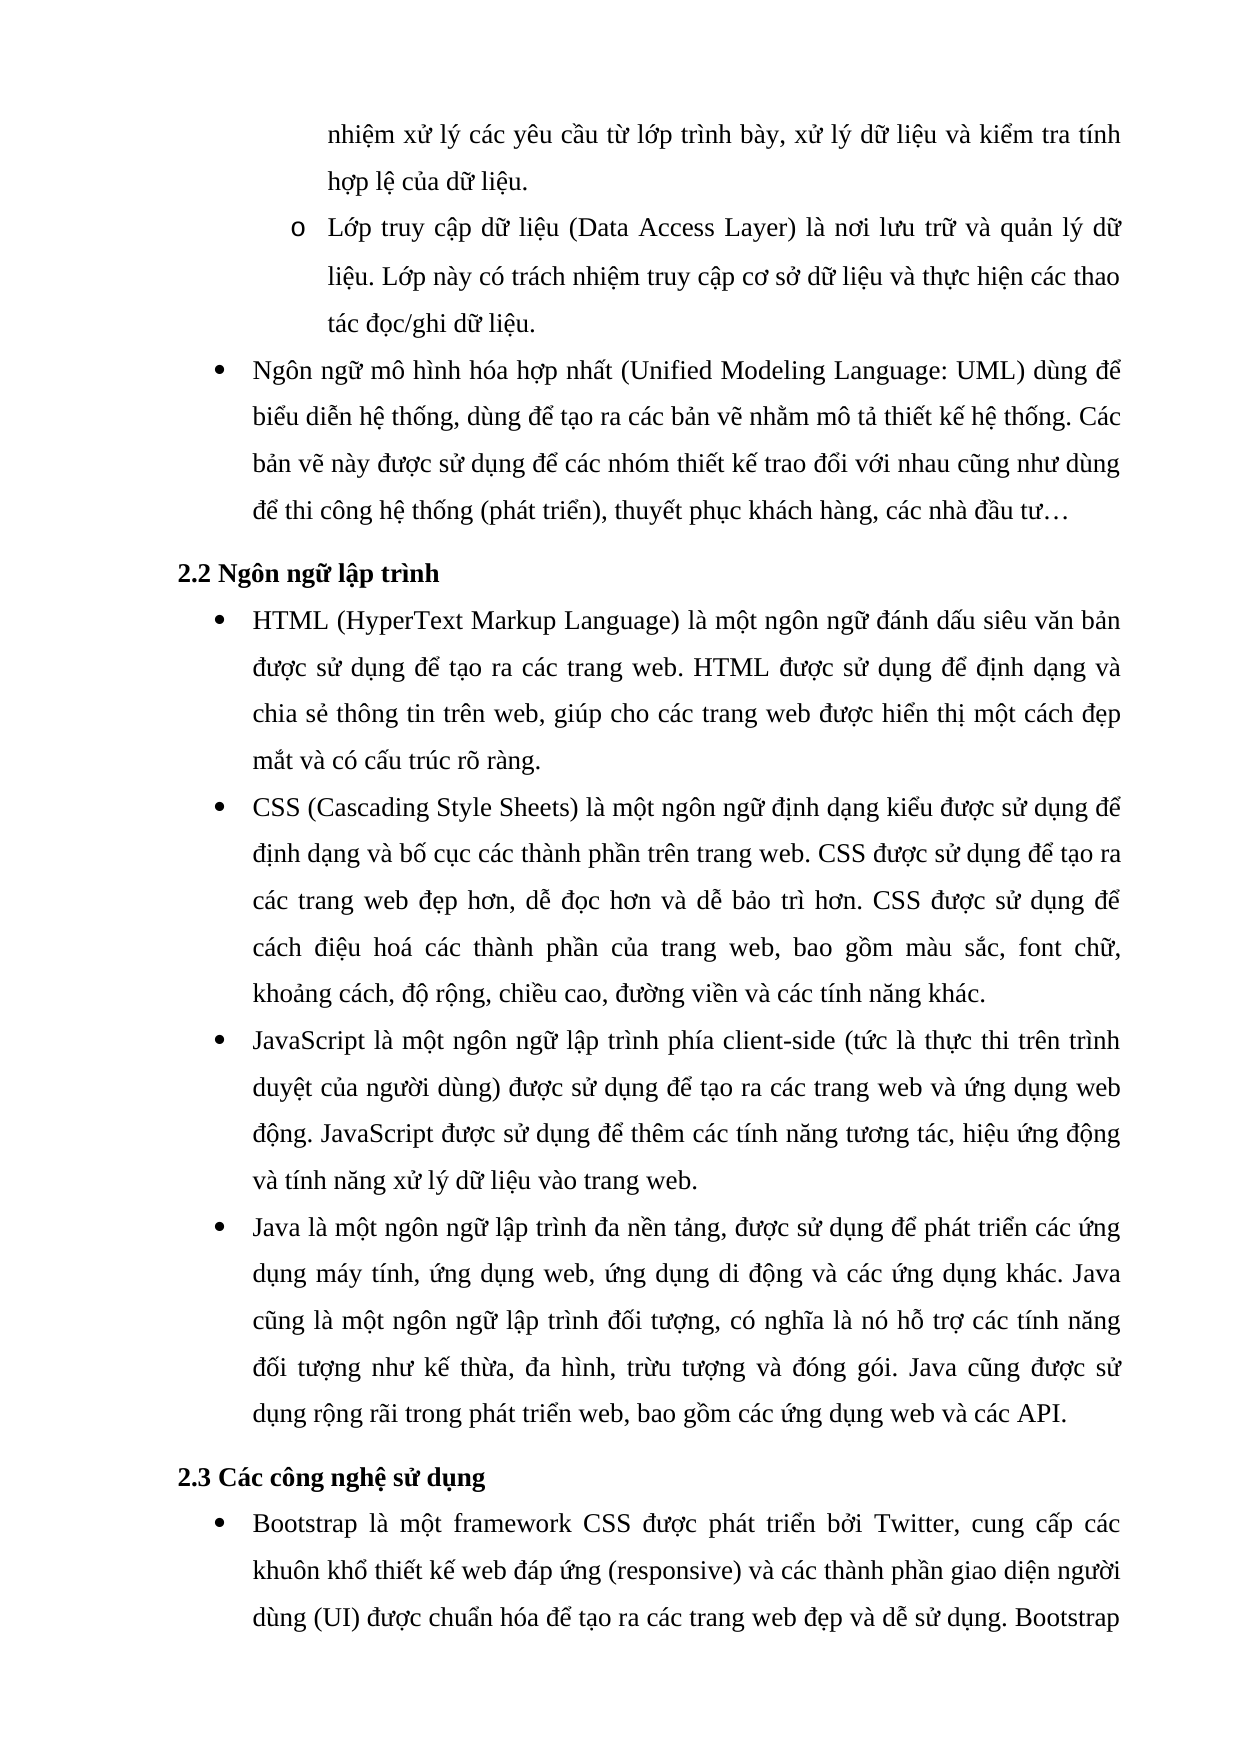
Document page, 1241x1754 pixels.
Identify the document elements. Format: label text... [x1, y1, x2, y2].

list Ngôn ngữ mô hình hóa hợp nhất (Unified Modeling Language: UML) dùng để biểu diễn hệ thống, dùng để tạo ra các bản vẽ nhằm mô tả thiết kế hệ thống. Các bản vẽ này được sử dụng để các nhóm thiết kế trao đổi với nhau cũng như dùng để thi công hệ thống (phát triển), thuyết phục khách hàng, các nhà đầu tư… [215, 354, 1122, 525]
list Lớp truy cập dữ liệu (Data Access Layer) là nơi lưu trữ và quản lý dữ liệu. Lớp này có trách nhiệm truy cập cơ sở dữ liệu và thực hiện các thao tác đọc/ghi dữ liệu. [290, 211, 1122, 338]
subtitle 2.3 Các công nghệ sử dụng [177, 1461, 1122, 1492]
list CSS (Cascading Style Sheets) là một ngôn ngữ định dạng kiểu được sử dụng để định dạng và bố cục các thành phần trên trang web. CSS được sử dụng để tạo ra các trang web đẹp hơn, dễ đọc hơn và dễ bảo trì hơn. CSS được sử dụng để cách điệu hoá các thành phần của trang web, bao gồm màu sắc, font chữ, khoảng cách, độ rộng, chiều cao, đường viền và các tính năng khác. [215, 791, 1122, 1008]
list JavaScript là một ngôn ngữ lập trình phía client-side (tức là thực thi trên trình duyệt của người dùng) được sử dụng để tạo ra các trang web và ứng dụng web động. JavaScript được sử dụng để thêm các tính năng tương tác, hiệu ứng động và tính năng xử lý dữ liệu vào trang web. [215, 1024, 1122, 1195]
list Java là một ngôn ngữ lập trình đa nền tảng, được sử dụng để phát triển các ứng dụng máy tính, ứng dụng web, ứng dụng di động và các ứng dụng khác. Java cũng là một ngôn ngữ lập trình đối tượng, có nghĩa là nó hỗ trợ các tính năng đối tượng như kế thừa, đa hình, trừu tượng và đóng gói. Java cũng được sử dụng rộng rãi trong phát triển web, bao gồm các ứng dụng web và các API. [215, 1211, 1122, 1429]
list HTML (HyperText Markup Language) là một ngôn ngữ đánh dấu siêu văn bản được sử dụng để tạo ra các trang web. HTML được sử dụng để định dạng và chia sẻ thông tin trên web, giúp cho các trang web được hiển thị một cách đẹp mắt và có cấu trúc rõ ràng. [215, 604, 1122, 775]
subtitle 2.2 Ngôn ngữ lập trình [177, 557, 1122, 588]
